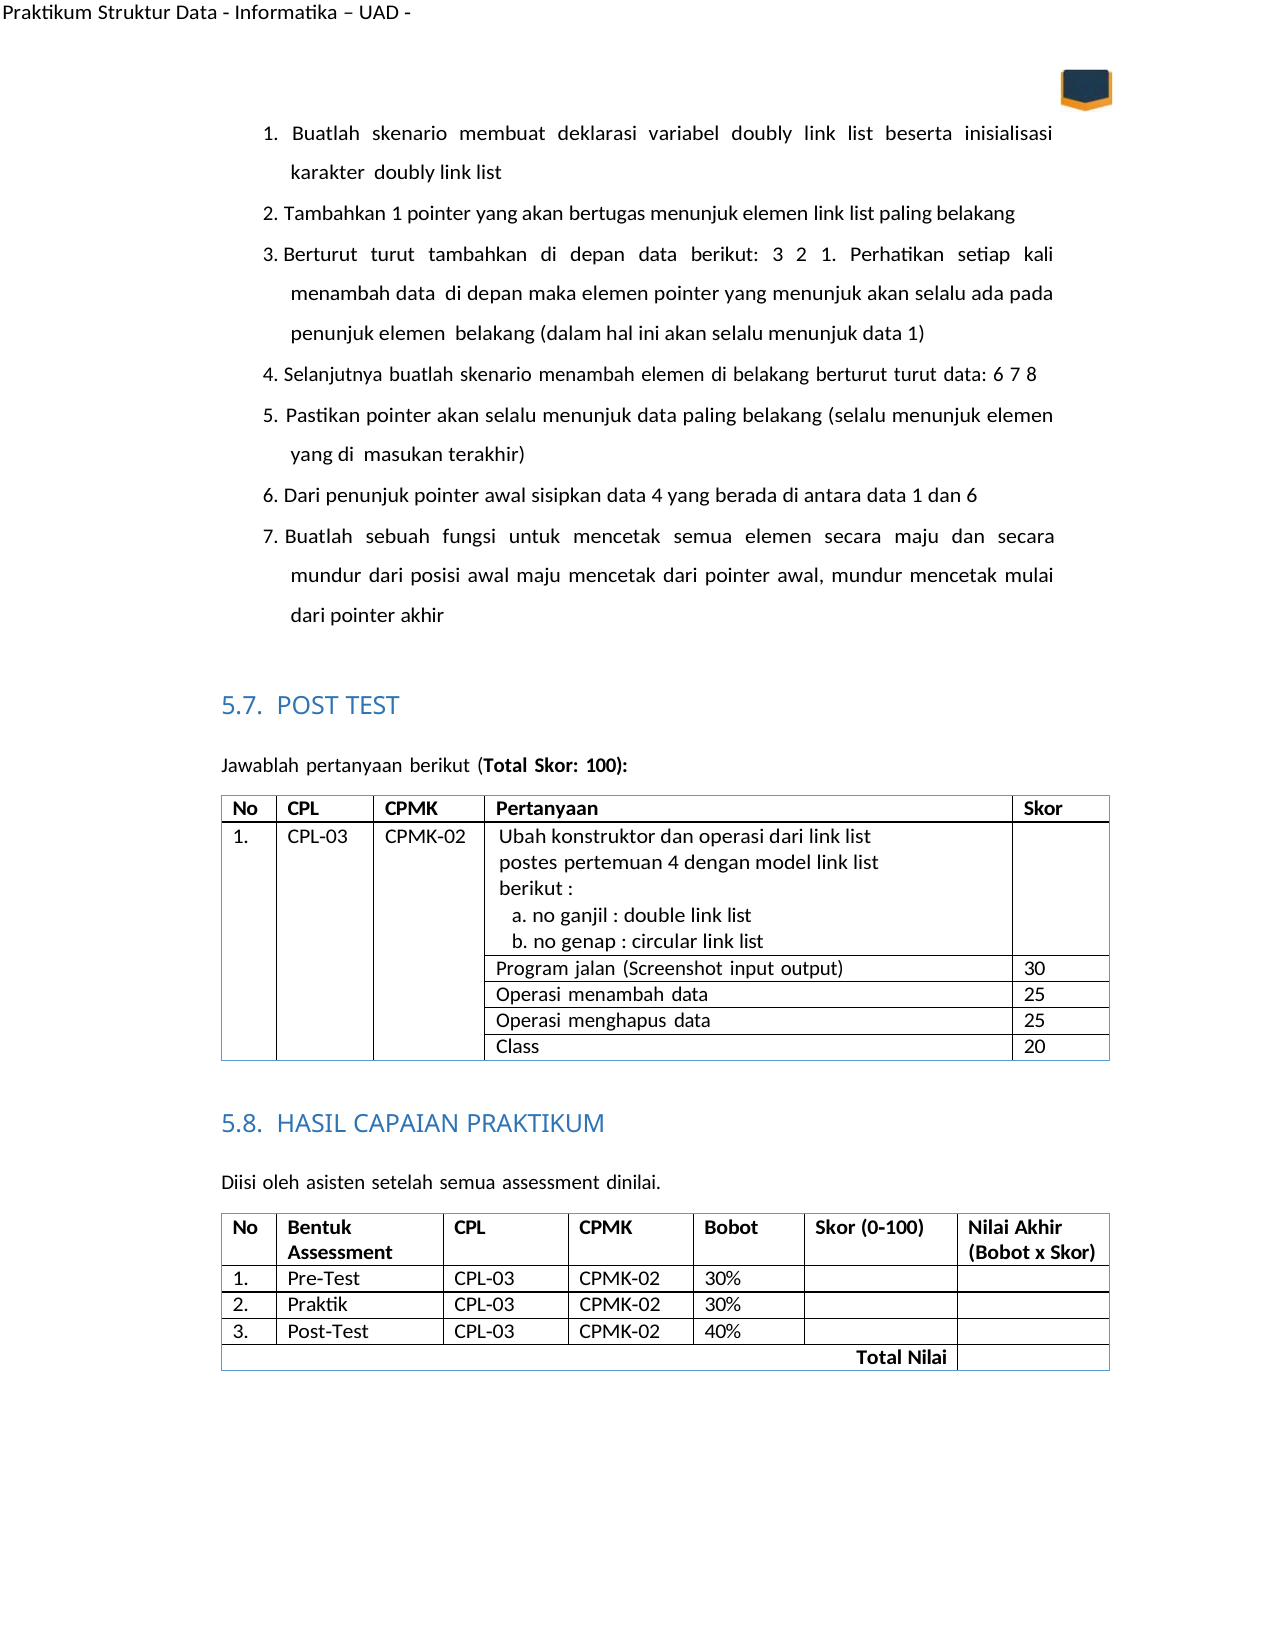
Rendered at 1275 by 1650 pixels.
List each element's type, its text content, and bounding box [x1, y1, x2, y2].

table_cell CPMK‐02 [374, 823, 484, 1060]
table_header No [222, 1214, 276, 1265]
table_cell CPL‐03 [444, 1293, 568, 1318]
text Jawablah pertanyaan berikut (Total Skor: 100): [221, 752, 1192, 777]
table_cell Program jalan (Screenshot input output) [485, 956, 1012, 981]
table_cell CPMK‐02 [569, 1266, 693, 1291]
table_cell CPMK‐02 [569, 1293, 693, 1318]
table_cell 2. [222, 1293, 276, 1318]
list Dari penunjuk pointer awal sisipkan data 4 yang berada di antara data 1 dan 6 [263, 482, 1192, 507]
table_cell CPMK‐02 [569, 1319, 693, 1344]
picture [1060, 69, 1113, 112]
table_cell 40% [694, 1319, 804, 1344]
table_cell 20 [1013, 1035, 1109, 1060]
table_header CPL [277, 796, 373, 821]
table_cell [958, 1345, 1109, 1370]
table_cell 3. [222, 1319, 276, 1344]
table_cell [805, 1293, 957, 1318]
table_header Bentuk Assessment [277, 1214, 443, 1265]
table_cell Praktik [277, 1293, 443, 1318]
table_cell Ubah konstruktor dan operasi dari link list postes pertemuan 4 dengan model link list berikut : no ganjil : double link list no genap : circular link list [485, 823, 1012, 955]
table_cell [958, 1266, 1109, 1291]
table_cell Class [485, 1035, 1012, 1060]
table_cell 1. [222, 823, 276, 1060]
table_header Bobot [694, 1214, 804, 1265]
table_cell 30 [1013, 956, 1109, 981]
table_cell 25 [1013, 1008, 1109, 1033]
table_cell Total Nilai [222, 1345, 957, 1370]
table_header Nilai Akhir (Bobot x Skor) [958, 1214, 1109, 1265]
table_cell [1013, 823, 1109, 955]
subtitle HASIL CAPAIAN PRAKTIKUM [221, 1105, 1192, 1139]
table_cell 1. [222, 1266, 276, 1291]
table_header Skor [1013, 796, 1109, 821]
table_cell 30% [694, 1266, 804, 1291]
list Pastikan pointer akan selalu menunjuk data paling belakang (selalu menunjuk elemen yang di masukan terakhir) [263, 402, 1055, 467]
table_cell Operasi menghapus data [485, 1008, 1012, 1033]
table_cell CPL‐03 [277, 823, 373, 1060]
table_cell Operasi menambah data [485, 982, 1012, 1007]
table_cell [958, 1293, 1109, 1318]
list Buatlah sebuah fungsi untuk mencetak semua elemen secara maju dan secara mundur dari posisi awal maju mencetak dari pointer awal, mundur mencetak mulai dari pointer akhir [263, 523, 1054, 627]
table_cell CPL‐03 [444, 1266, 568, 1291]
table_cell [805, 1266, 957, 1291]
list Buatlah skenario membuat deklarasi variabel doubly link list beserta inisialisasi karakter doubly link list [263, 120, 1054, 184]
subtitle POST TEST [221, 688, 1192, 722]
table_cell Pre‐Test [277, 1266, 443, 1291]
table_header No [222, 796, 276, 821]
table_cell CPL‐03 [444, 1319, 568, 1344]
table_header Skor (0‐100) [805, 1214, 957, 1265]
table_cell [958, 1319, 1109, 1344]
table_cell 25 [1013, 982, 1109, 1007]
table_header CPMK [374, 796, 484, 821]
table_header Pertanyaan [485, 796, 1012, 821]
table_header CPMK [569, 1214, 693, 1265]
table_header CPL [444, 1214, 568, 1265]
table_cell 30% [694, 1293, 804, 1318]
text Diisi oleh asisten setelah semua assessment dinilai. [221, 1169, 1192, 1195]
list Tambahkan 1 pointer yang akan bertugas menunjuk elemen link list paling belakang [263, 200, 1192, 225]
list Selanjutnya buatlah skenario menambah elemen di belakang berturut turut data: 6 7 8 [263, 361, 1192, 386]
table_cell Post‐Test [277, 1319, 443, 1344]
table_cell [805, 1319, 957, 1344]
